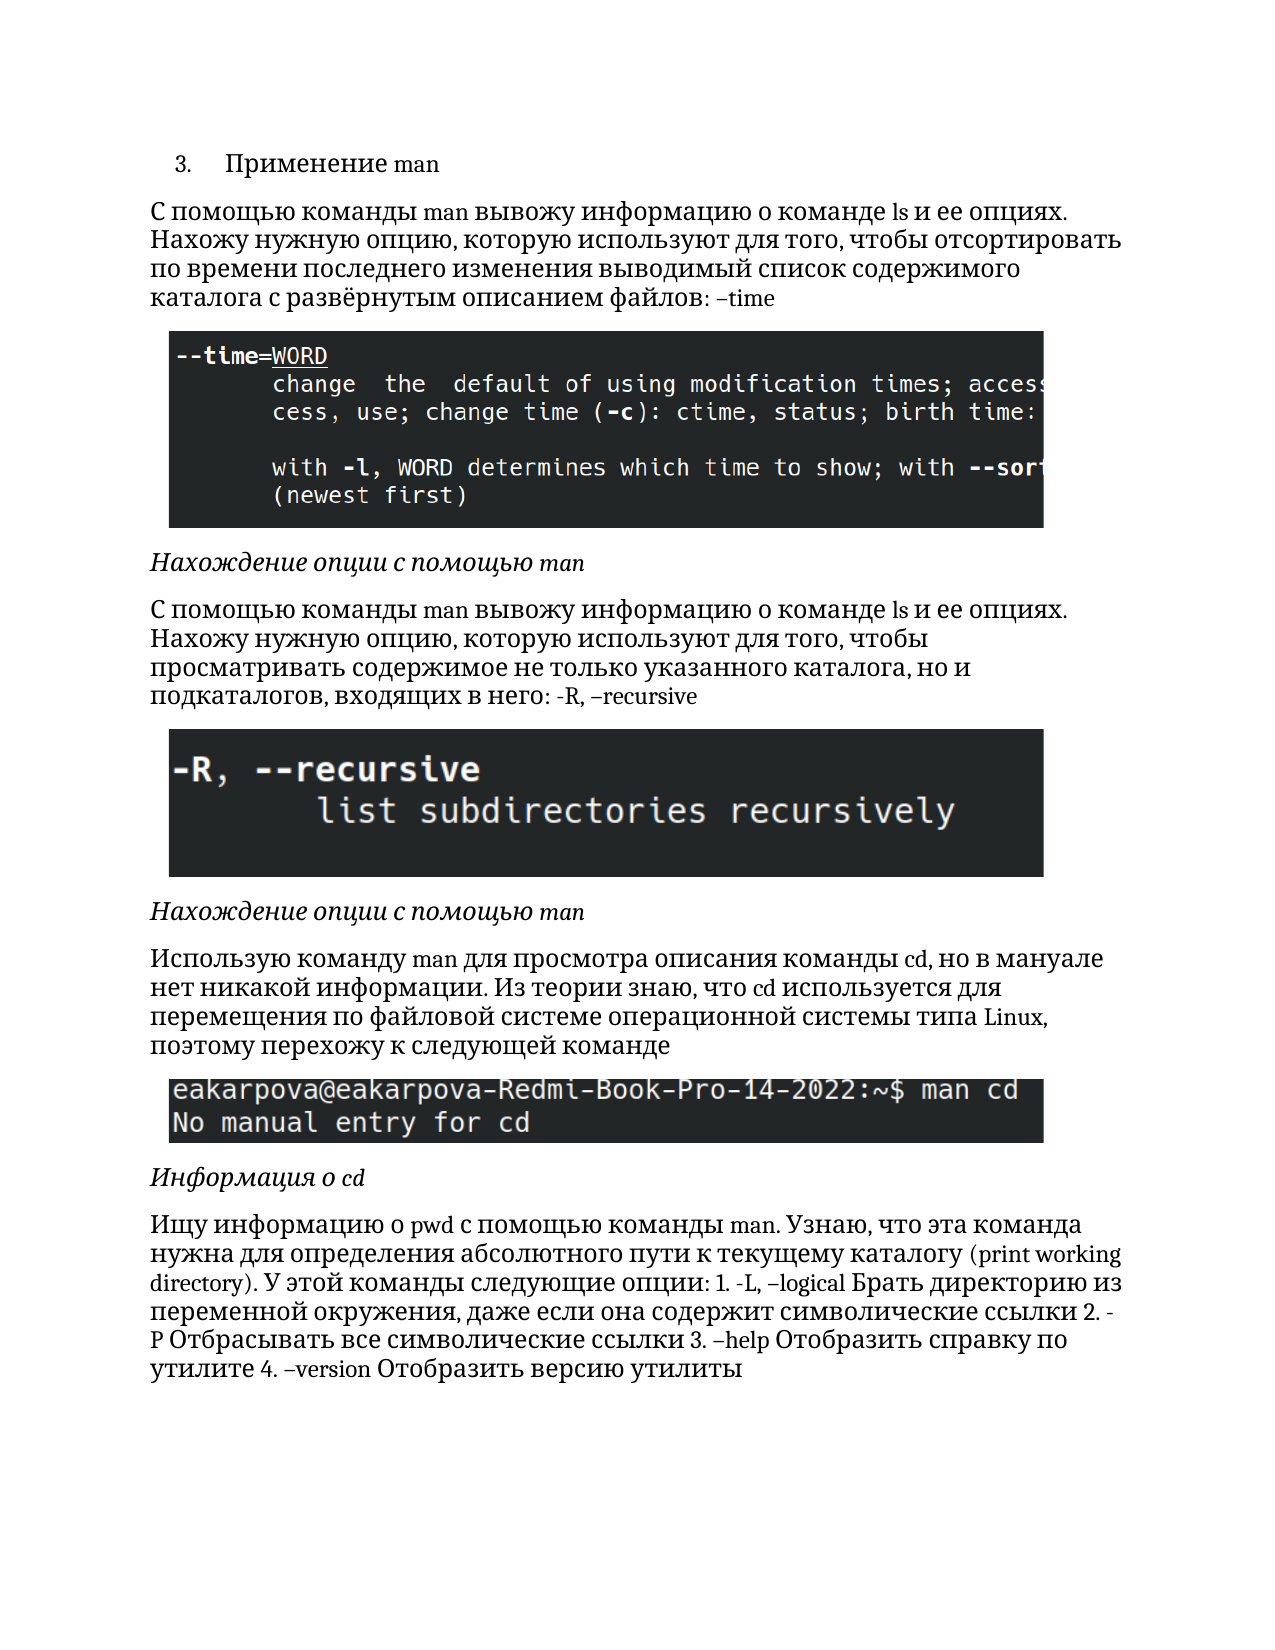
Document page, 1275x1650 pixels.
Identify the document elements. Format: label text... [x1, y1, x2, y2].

picture [168, 1079, 1044, 1143]
text Нахождение опции с помощью man [150, 548, 1125, 577]
picture [168, 729, 1044, 877]
text С помощью команды man вывожу информацию о команде ls и ее опциях. Нахожу нужную опцию, которую используют для того, чтобы отсортировать по времени последнего изменения выводимый список содержимого каталога с развёрнутым описанием файлов: –time [150, 197, 1125, 312]
text С помощью команды man вывожу информацию о команде ls и ее опциях. Нахожу нужную опцию, которую используют для того, чтобы просматривать содержимое не только указанного каталога, но и подкаталогов, входящих в него: -R, –recursive [150, 596, 1125, 711]
text Нахождение опции с помощью man [150, 898, 1125, 927]
picture [168, 331, 1044, 528]
text Использую команду man для просмотра описания команды cd, но в мануале нет никакой информации. Из теории знаю, что cd используется для перемещения по файловой системе операционной системы типа Linux, поэтому перехожу к следующей команде [150, 945, 1125, 1060]
list Применение man [175, 150, 1125, 179]
text Информация о cd [150, 1164, 1125, 1193]
text Ищу информацию о pwd с помощью команды man. Узнаю, что эта команда нужна для определения абсолютного пути к текущему каталогу (print working directory). У этой команды следующие опции: 1. -L, –logical Брать директорию из переменной окружения, даже если она содержит символические ссылки 2. -P Отбрасывать все символические ссылки 3. –help Отобразить справку по утилите 4. –version Отобразить версию утилиты [150, 1211, 1125, 1384]
